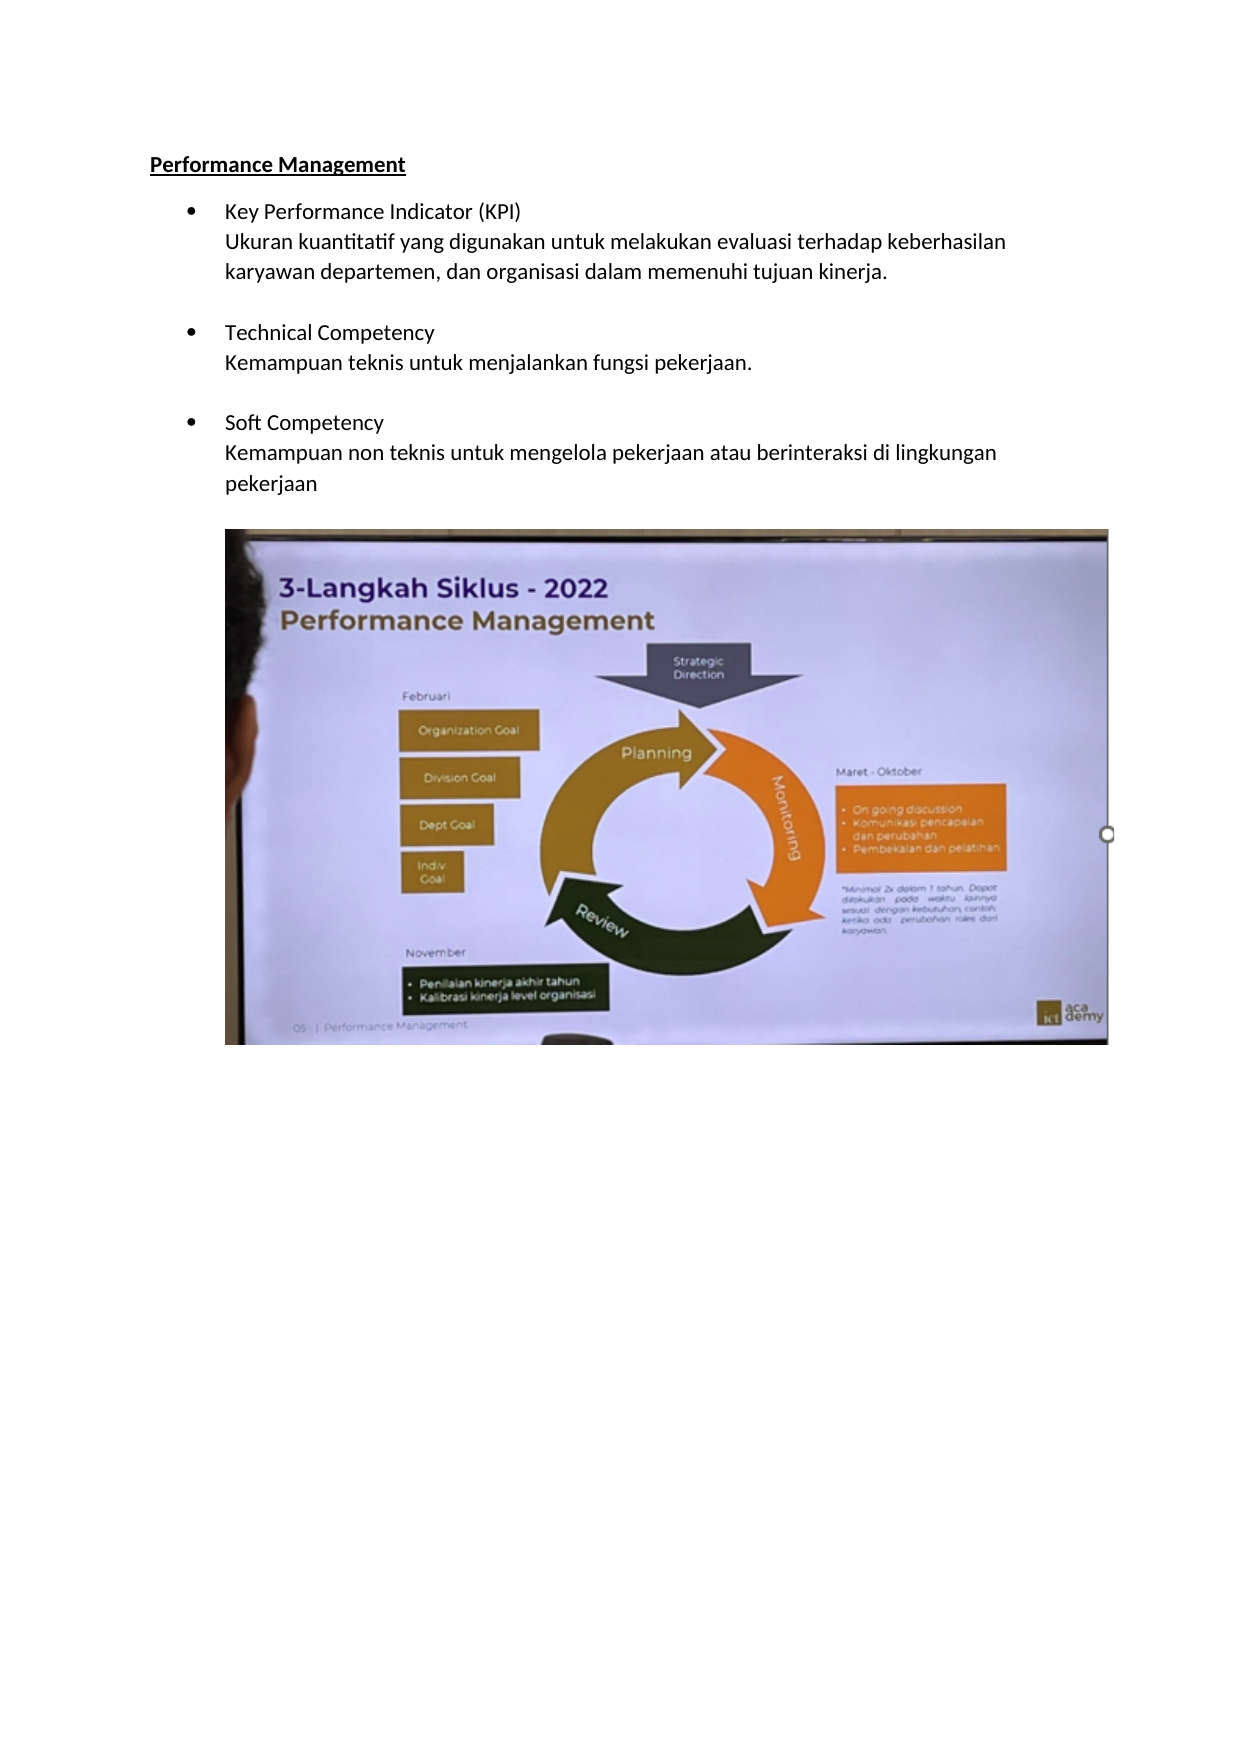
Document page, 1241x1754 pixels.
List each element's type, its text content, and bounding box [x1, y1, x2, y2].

picture [225, 529, 1115, 1045]
list Key Performance Indicator (KPI) [187, 197, 1090, 225]
list Soft Competency [187, 408, 1090, 436]
list Kemampuan teknis untuk menjalankan fungsi pekerjaan. [225, 348, 1090, 376]
list Ukuran kuantitatif yang digunakan untuk melakukan evaluasi terhadap keberhasilan karyawan departemen, dan organisasi dalam memenuhi tujuan kinerja. [225, 227, 1090, 285]
text Performance Management [150, 150, 1090, 178]
list Technical Competency [187, 318, 1090, 346]
list Kemampuan non teknis untuk mengelola pekerjaan atau berinteraksi di lingkungan pekerjaan [225, 438, 1090, 497]
